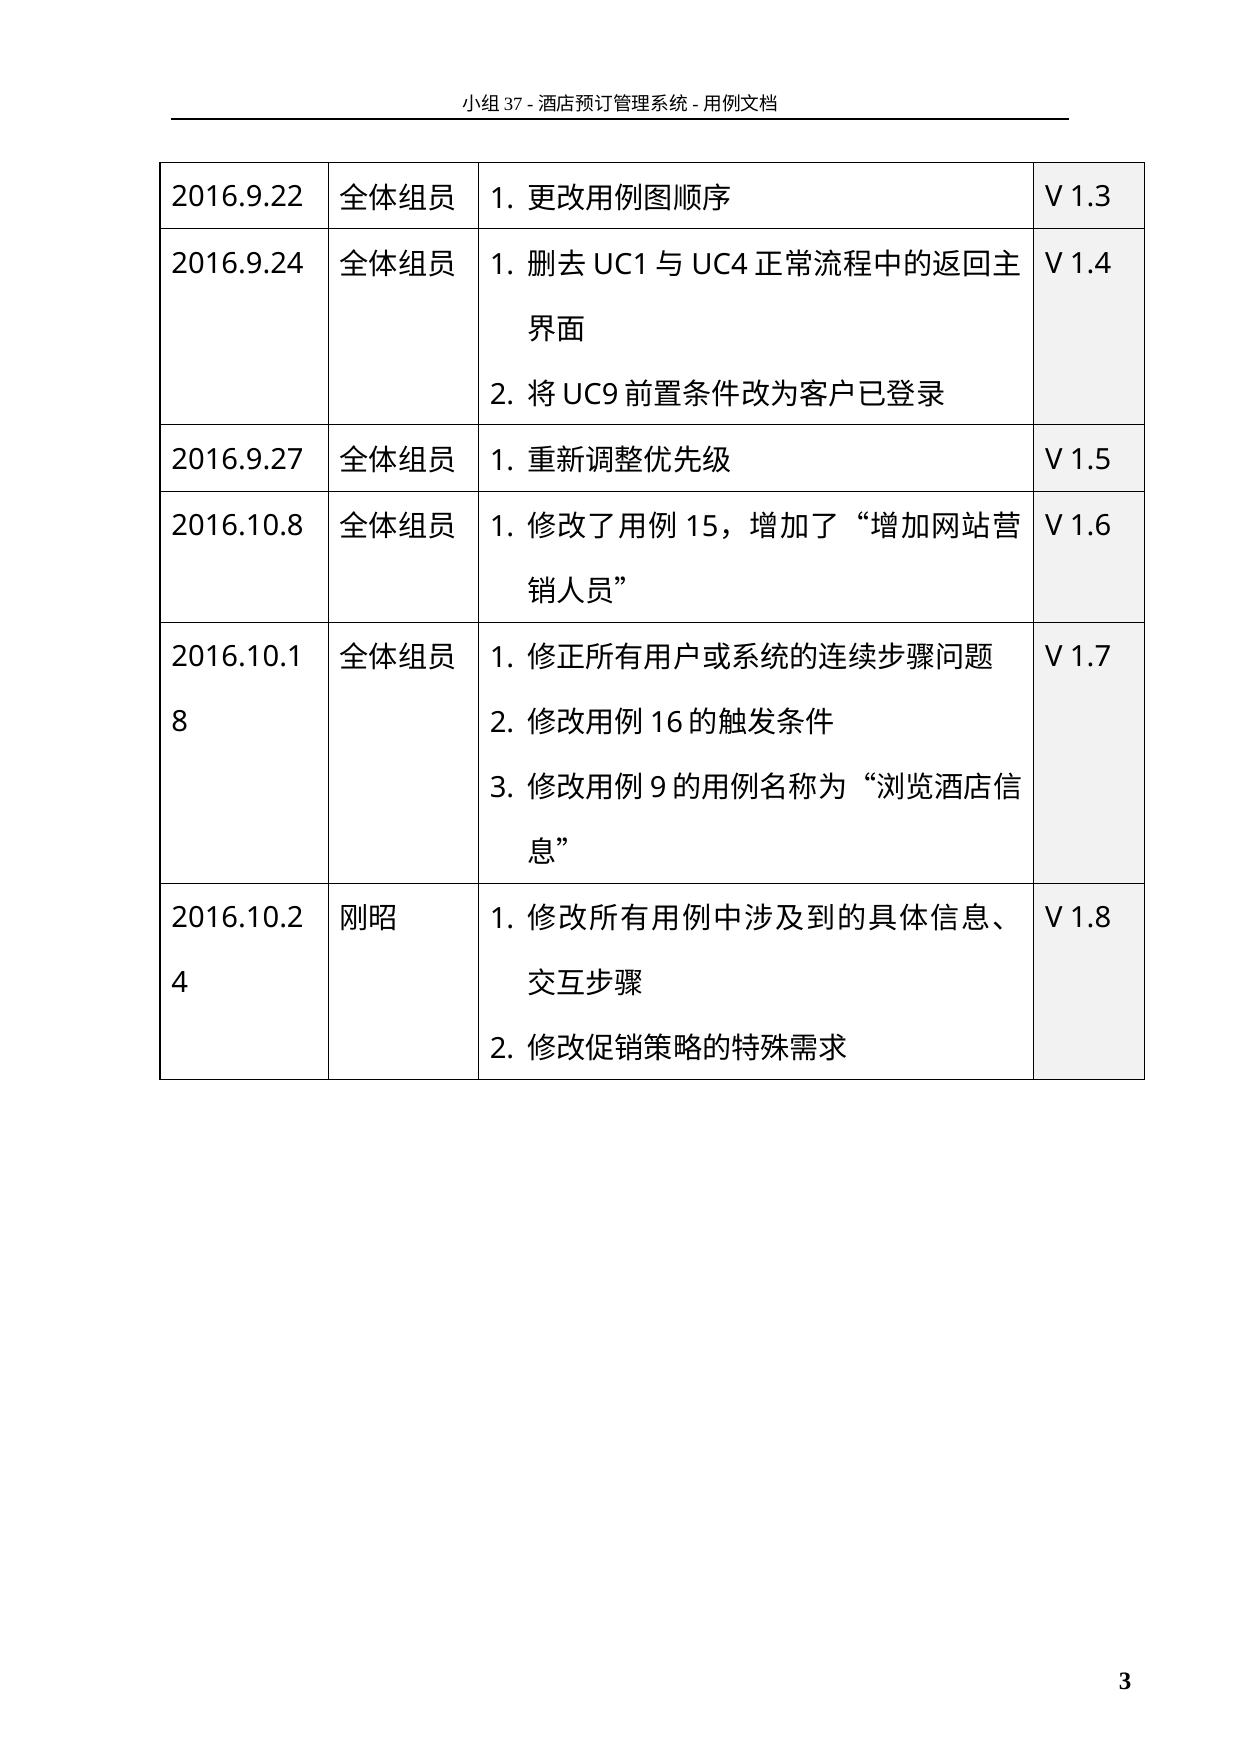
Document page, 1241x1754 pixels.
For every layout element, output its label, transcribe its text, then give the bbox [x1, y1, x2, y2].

table_cell 刚昭 [329, 884, 478, 1079]
table_cell 2016.10.18 [161, 623, 328, 883]
table_cell 全体组员 [329, 492, 478, 622]
table_cell 修改所有用例中涉及到的具体信息、交互步骤 修改促销策略的特殊需求 [479, 884, 1033, 1079]
table_cell 2016.9.27 [161, 425, 328, 491]
table_cell 重新调整优先级 [479, 425, 1033, 491]
table_cell V 1.4 [1034, 229, 1144, 424]
table_cell V 1.3 [1034, 163, 1144, 228]
table_cell 2016.10.8 [161, 492, 328, 622]
table_cell V 1.8 [1034, 884, 1144, 1079]
table_cell V 1.5 [1034, 425, 1144, 491]
table_cell 2016.10.24 [161, 884, 328, 1079]
table_cell 修正所有用户或系统的连续步骤问题 修改用例16的触发条件 修改用例9的用例名称为“浏览酒店信息” [479, 623, 1033, 883]
table_cell 2016.9.24 [161, 229, 328, 424]
table_cell 删去UC1与UC4正常流程中的返回主界面 将UC9前置条件改为客户已登录 [479, 229, 1033, 424]
table_cell 全体组员 [329, 623, 478, 883]
table_cell 2016.9.22 [161, 163, 328, 228]
table_cell V 1.7 [1034, 623, 1144, 883]
table_cell V 1.6 [1034, 492, 1144, 622]
table_cell 修改了用例15，增加了“增加网站营销人员” [479, 492, 1033, 622]
table_cell 全体组员 [329, 229, 478, 424]
table_cell 全体组员 [329, 425, 478, 491]
table_cell 更改用例图顺序 [479, 163, 1033, 228]
table_cell 全体组员 [329, 163, 478, 228]
